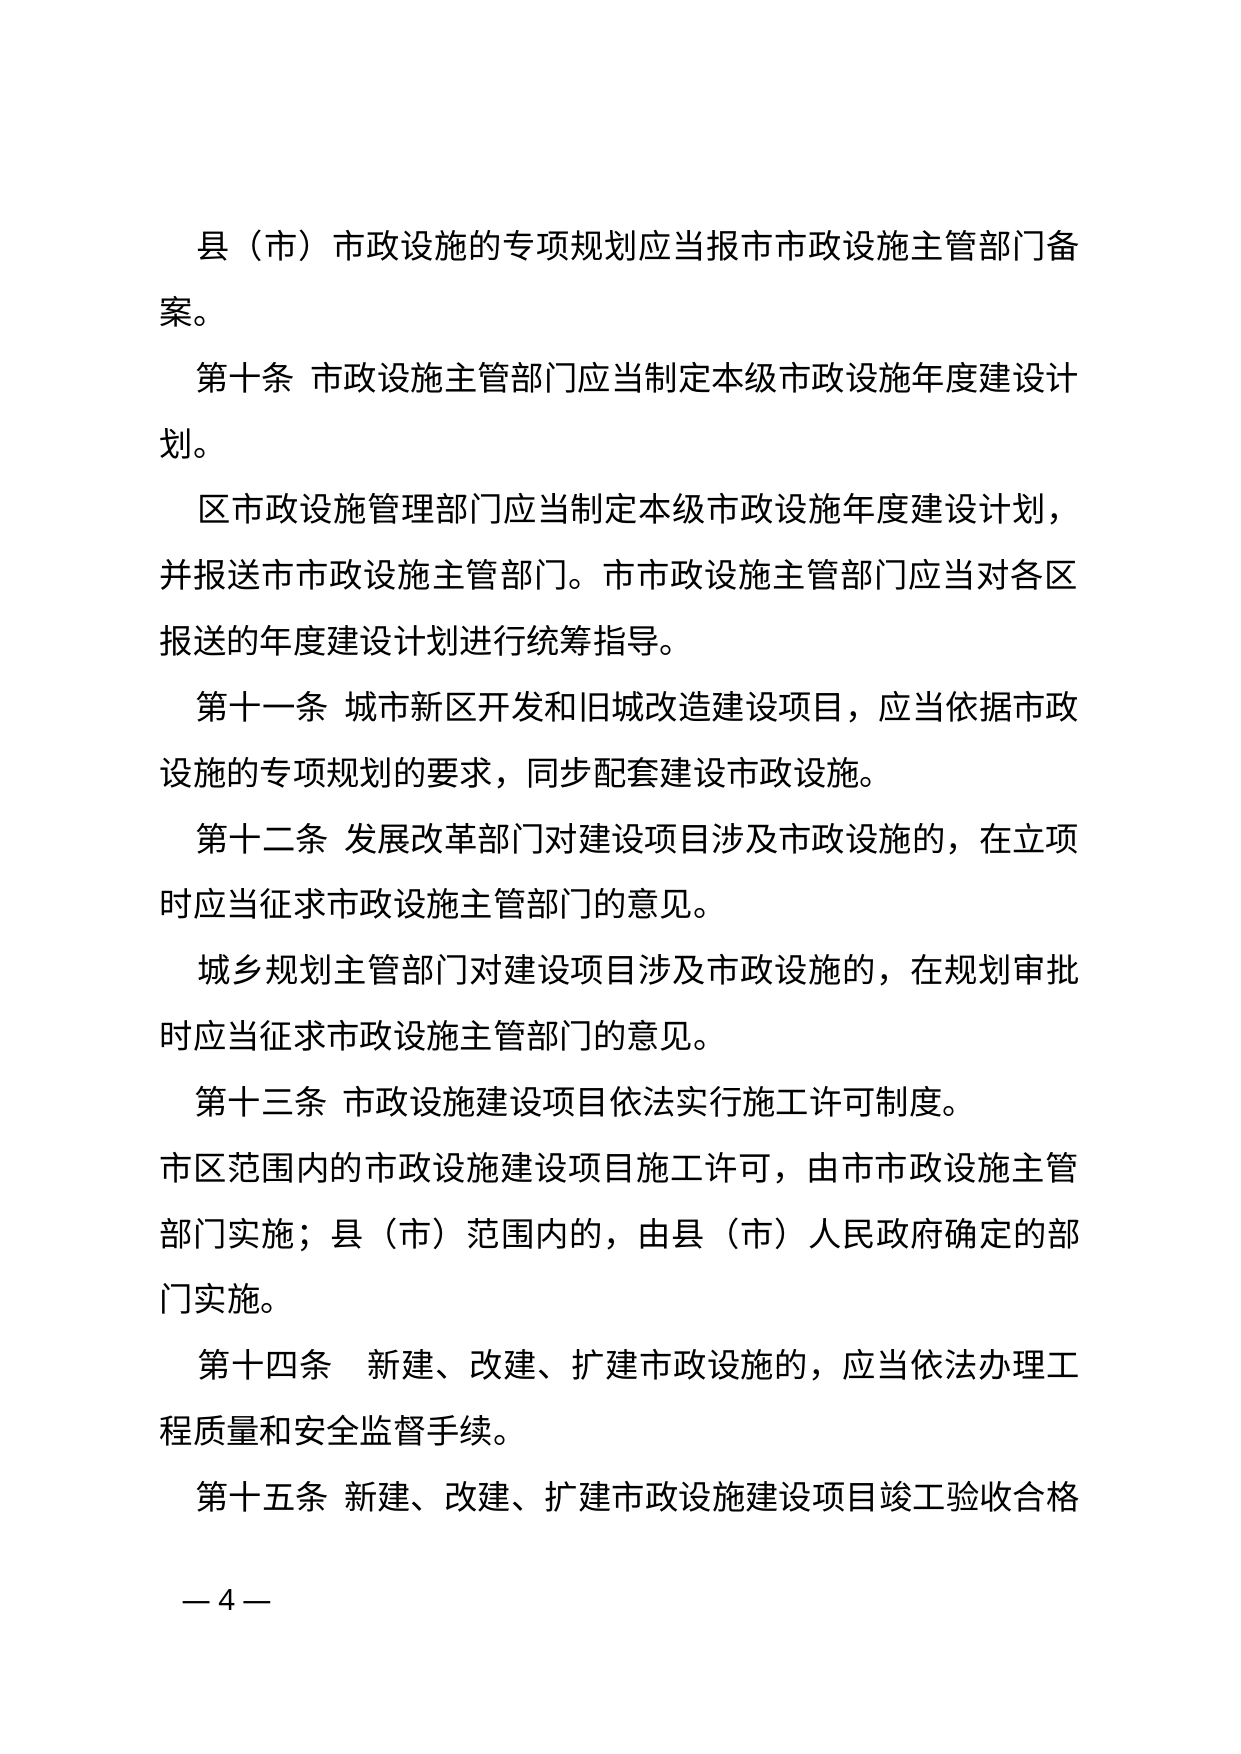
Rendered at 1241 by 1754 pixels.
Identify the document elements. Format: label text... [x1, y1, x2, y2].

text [159, 1462, 1081, 1528]
text 第十四条 新建、改建、扩建市政设施的，应当依法办理工程质量和安全监督手续。 [159, 1330, 1081, 1462]
text 市区范围内的市政设施建设项目施工许可，由市市政设施主管部门实施；县（市）范围内的，由县（市）人民政府确定的部门实施。 [159, 1133, 1081, 1330]
text 第十条 市政设施主管部门应当制定本级市政设施年度建设计划。 [159, 343, 1081, 474]
text 第十一条 城市新区开发和旧城改造建设项目，应当依据市政设施的专项规划的要求，同步配套建设市政设施。 [159, 672, 1081, 803]
text 城乡规划主管部门对建设项目涉及市政设施的，在规划审批时应当征求市政设施主管部门的意见。 [159, 935, 1081, 1067]
text 第十三条 市政设施建设项目依法实行施工许可制度。 [159, 1067, 1081, 1133]
text 第十二条 发展改革部门对建设项目涉及市政设施的，在立项时应当征求市政设施主管部门的意见。 [159, 803, 1081, 935]
text 县（市）市政设施的专项规划应当报市市政设施主管部门备案。 [159, 211, 1081, 343]
text 区市政设施管理部门应当制定本级市政设施年度建设计划，并报送市市政设施主管部门。市市政设施主管部门应当对各区报送的年度建设计划进行统筹指导。 [159, 474, 1081, 672]
